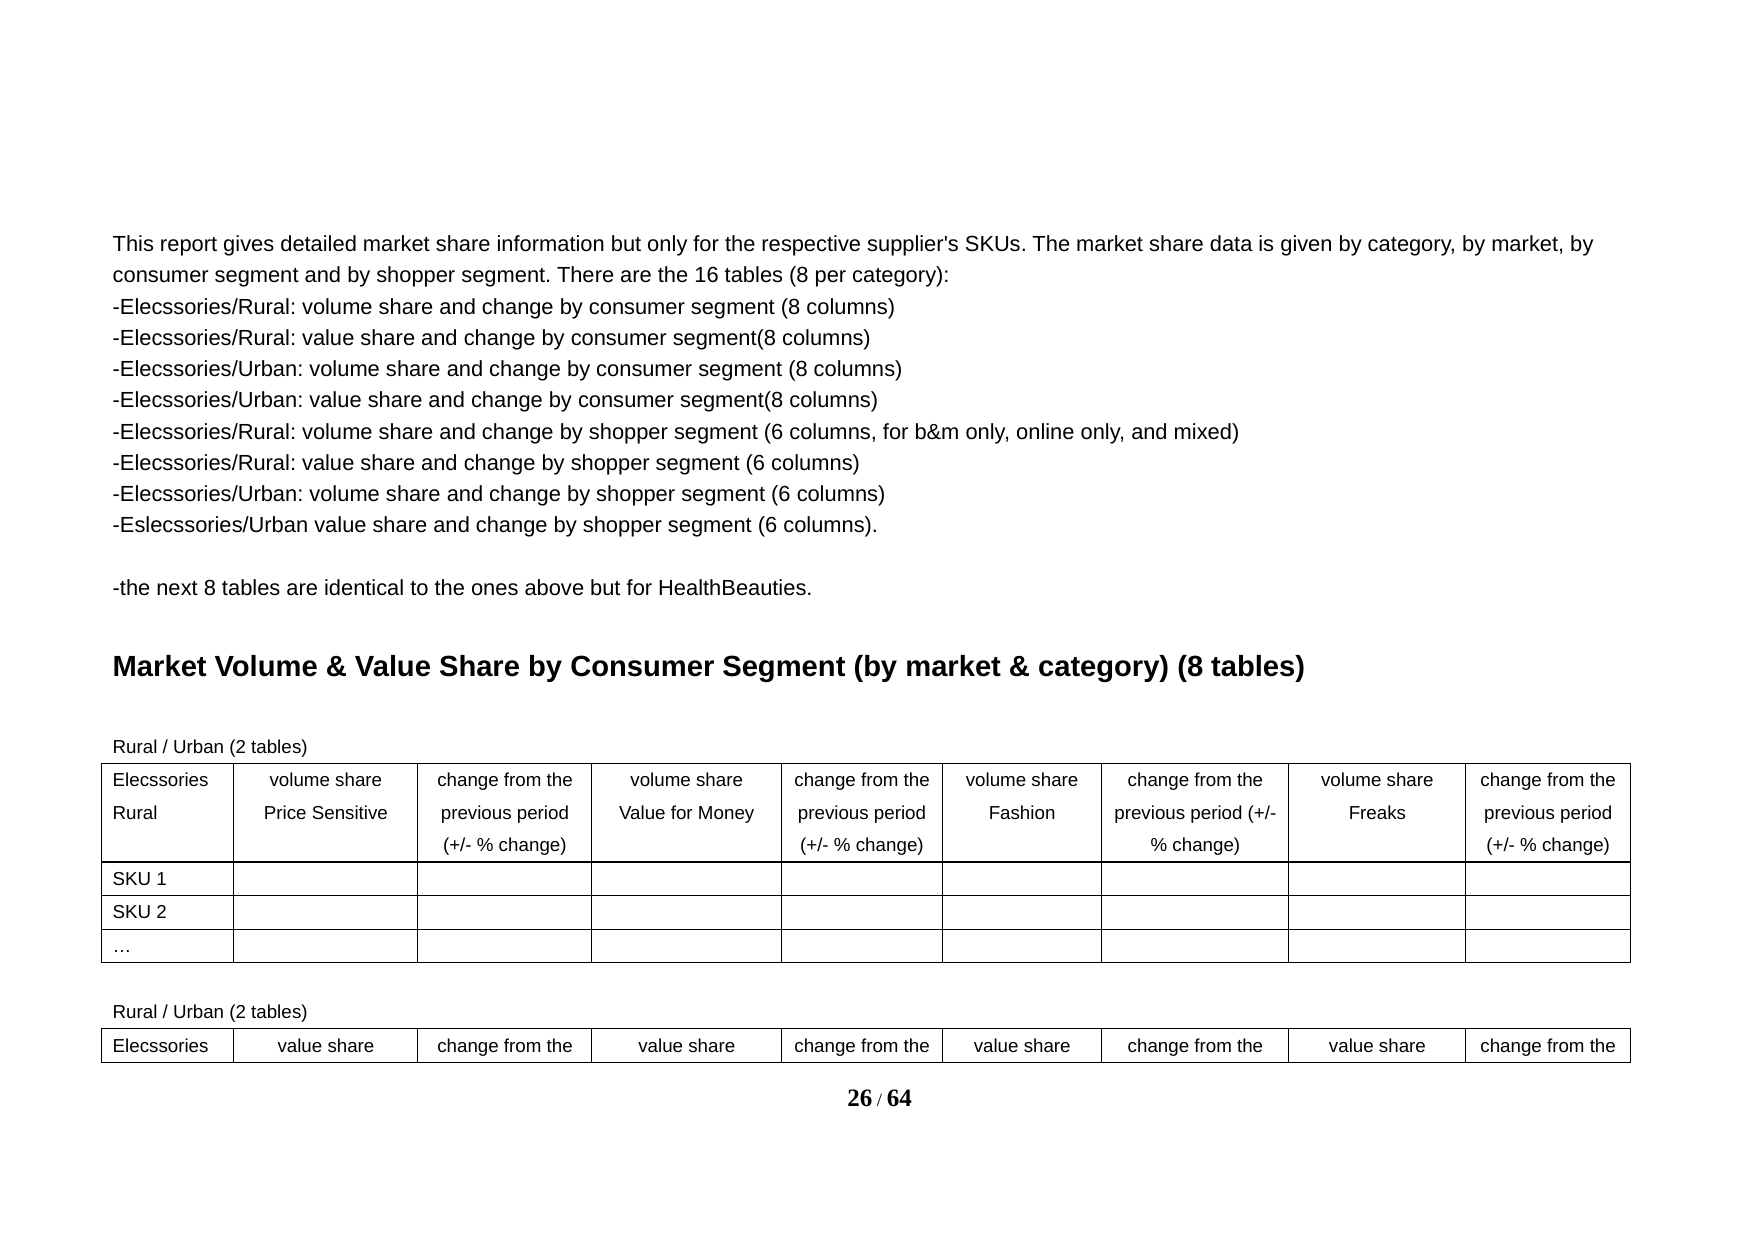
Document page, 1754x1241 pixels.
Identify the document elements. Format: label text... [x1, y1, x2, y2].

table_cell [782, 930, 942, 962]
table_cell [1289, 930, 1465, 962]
text -Elecssories/Rural: volume share and change by consumer segment (8 columns) [112, 289, 1641, 320]
text -Elecssories/Urban: volume share and change by shopper segment (6 columns) [112, 477, 1641, 508]
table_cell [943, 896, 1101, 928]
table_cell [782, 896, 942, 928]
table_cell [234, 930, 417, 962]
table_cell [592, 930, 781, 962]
text -the next 8 tables are identical to the ones above but for HealthBeauties. [112, 570, 1641, 602]
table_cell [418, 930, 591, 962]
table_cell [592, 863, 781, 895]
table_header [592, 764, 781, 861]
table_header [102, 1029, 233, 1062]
text Market Volume & Value Share by Consumer Segment (by market & category) (8 tables) [112, 633, 1641, 698]
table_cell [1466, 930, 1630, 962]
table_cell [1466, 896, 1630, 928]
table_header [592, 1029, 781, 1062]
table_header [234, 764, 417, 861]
text Rural / Urban (2 tables) [112, 996, 1641, 1028]
text -Elecssories/Urban: volume share and change by consumer segment (8 columns) [112, 352, 1641, 383]
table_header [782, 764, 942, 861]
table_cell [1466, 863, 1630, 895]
text -Elecssories/Rural: value share and change by shopper segment (6 columns) [112, 445, 1641, 477]
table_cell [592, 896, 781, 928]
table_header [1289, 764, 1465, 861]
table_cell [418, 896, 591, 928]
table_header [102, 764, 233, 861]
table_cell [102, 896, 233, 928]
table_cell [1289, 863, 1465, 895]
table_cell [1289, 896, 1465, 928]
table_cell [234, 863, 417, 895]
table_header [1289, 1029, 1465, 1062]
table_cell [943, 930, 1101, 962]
text -Elecssories/Urban: value share and change by consumer segment(8 columns) [112, 383, 1641, 414]
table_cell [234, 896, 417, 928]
text Rural / Urban (2 tables) [112, 730, 1641, 763]
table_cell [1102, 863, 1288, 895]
text -Eslecssories/Urban value share and change by shopper segment (6 columns). [112, 508, 1641, 539]
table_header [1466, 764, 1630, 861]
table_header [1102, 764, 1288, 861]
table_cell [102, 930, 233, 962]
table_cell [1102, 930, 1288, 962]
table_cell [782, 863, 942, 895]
text -Elecssories/Rural: volume share and change by shopper segment (6 columns, for b&m only, online only, and mixed) [112, 414, 1641, 445]
text This report gives detailed market share information but only for the respective supplier's SKUs. The market share data is given by category, by market, by consumer segment and by shopper segment. There are the 16 tables (8 per category): [112, 227, 1641, 289]
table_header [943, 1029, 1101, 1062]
text -Elecssories/Rural: value share and change by consumer segment(8 columns) [112, 320, 1641, 352]
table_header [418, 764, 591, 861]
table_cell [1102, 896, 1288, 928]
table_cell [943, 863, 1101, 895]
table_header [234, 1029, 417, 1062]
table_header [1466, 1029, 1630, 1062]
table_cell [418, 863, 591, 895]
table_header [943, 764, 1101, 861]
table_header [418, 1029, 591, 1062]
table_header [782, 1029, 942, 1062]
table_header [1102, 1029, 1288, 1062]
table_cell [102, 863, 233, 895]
